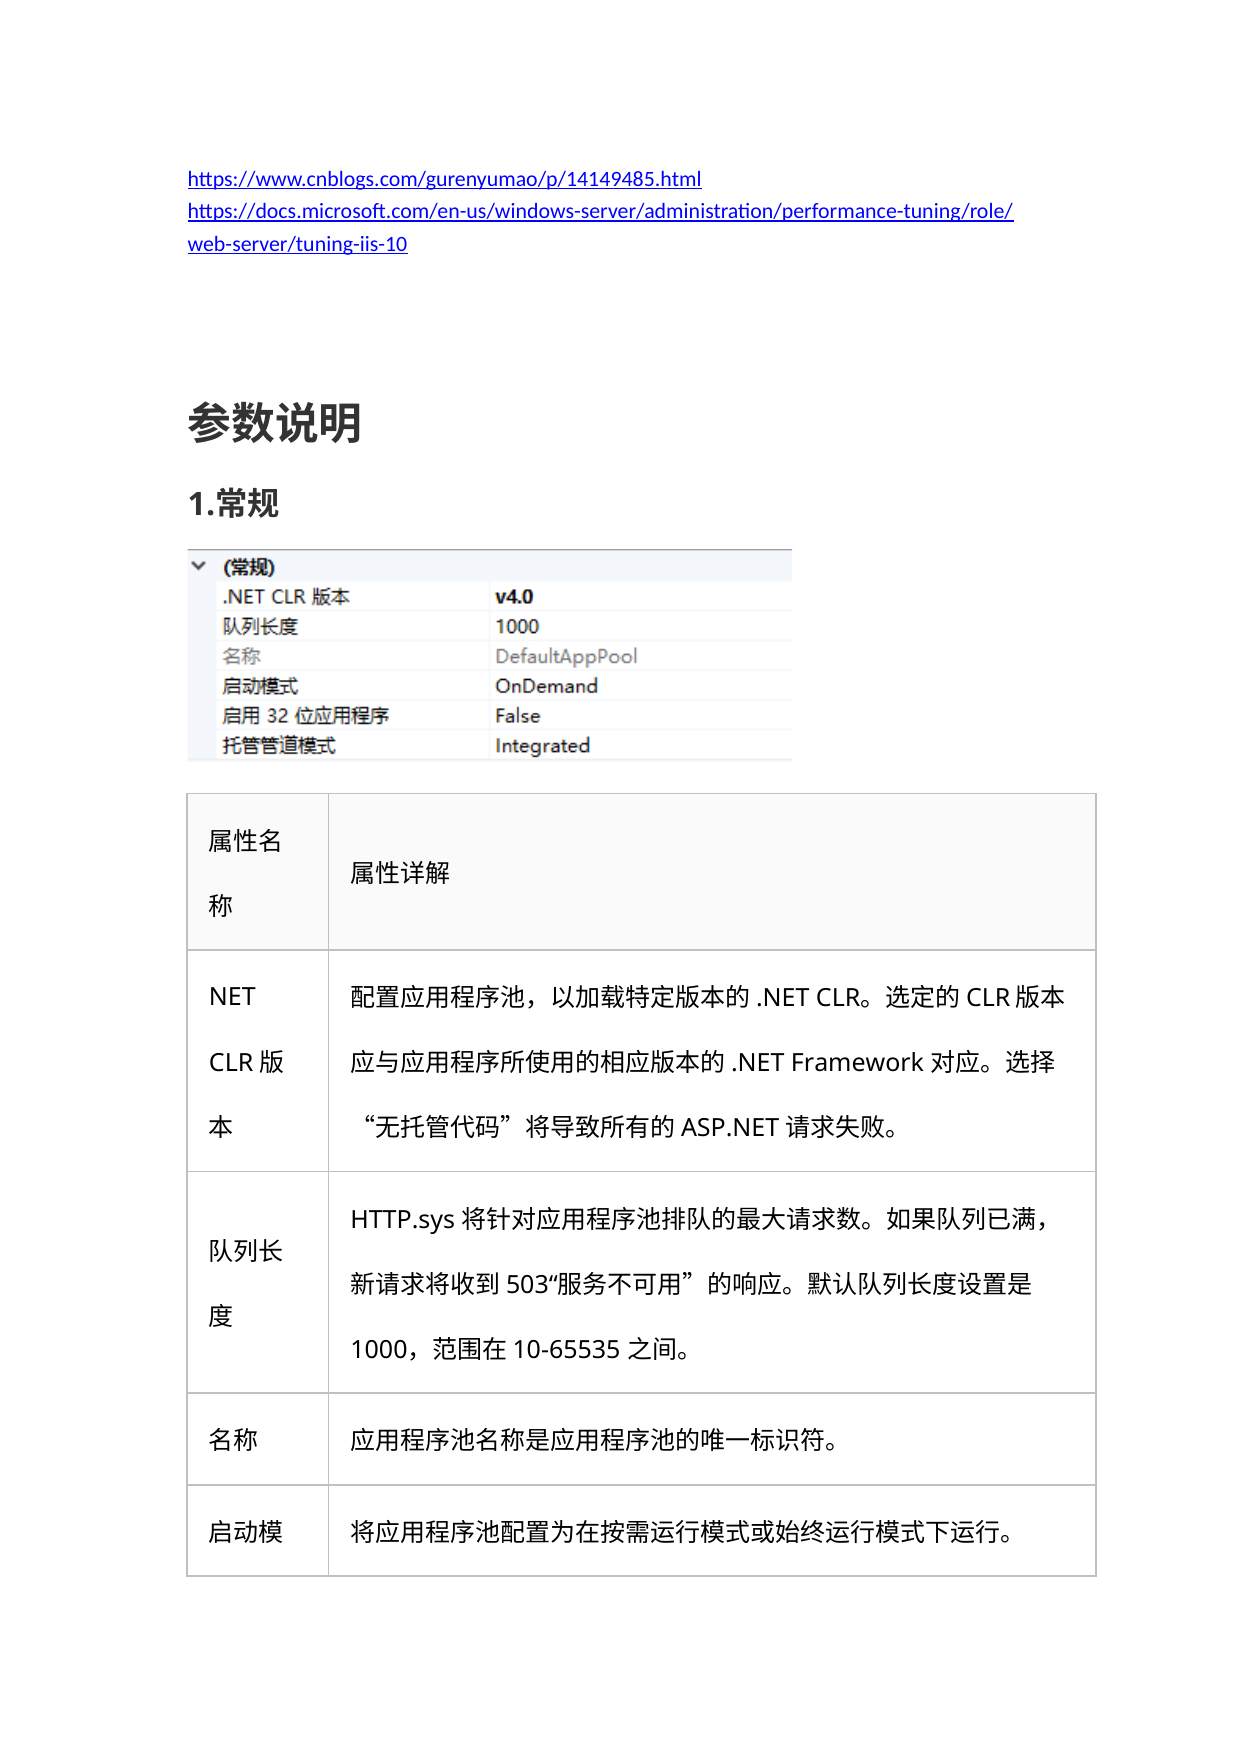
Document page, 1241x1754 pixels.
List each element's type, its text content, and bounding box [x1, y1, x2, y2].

table_cell 队列长度 [188, 1172, 328, 1392]
table_cell NET CLR 版本 [188, 951, 328, 1171]
table_cell HTTP.sys 将针对应用程序池排队的最大请求数。如果队列已满，新请求将收到 503“服务不可用”的响应。默认队列长度设置是1000，范围在10-65535 之间。 [329, 1172, 1095, 1392]
table_cell 启动模式 [188, 1486, 328, 1575]
text https://docs.microsoft.com/en-us/windows-server/administration/performance-tuning/role/web-server/tuning-iis-10 [187, 194, 1053, 259]
table_cell 将应用程序池配置为在按需运行模式或始终运行模式下运行。 [329, 1486, 1095, 1575]
table_cell 名称 [188, 1394, 328, 1484]
table_cell 应用程序池名称是应用程序池的唯一标识符。 [329, 1394, 1095, 1484]
subtitle 1.常规 [187, 469, 1053, 534]
subtitle 参数说明 [187, 388, 1053, 453]
text https://www.cnblogs.com/gurenyumao/p/14149485.html [187, 162, 1053, 194]
table_header 属性名称 [188, 794, 328, 949]
table_cell 配置应用程序池，以加载特定版本的 .NET CLR。选定的 CLR版本应与应用程序所使用的相应版本的 .NET Framework 对应。选择“无托管代码”将导致所有的 ASP.NET 请求失败。 [329, 951, 1095, 1171]
table_header 属性详解 [329, 794, 1095, 949]
picture [187, 549, 793, 762]
